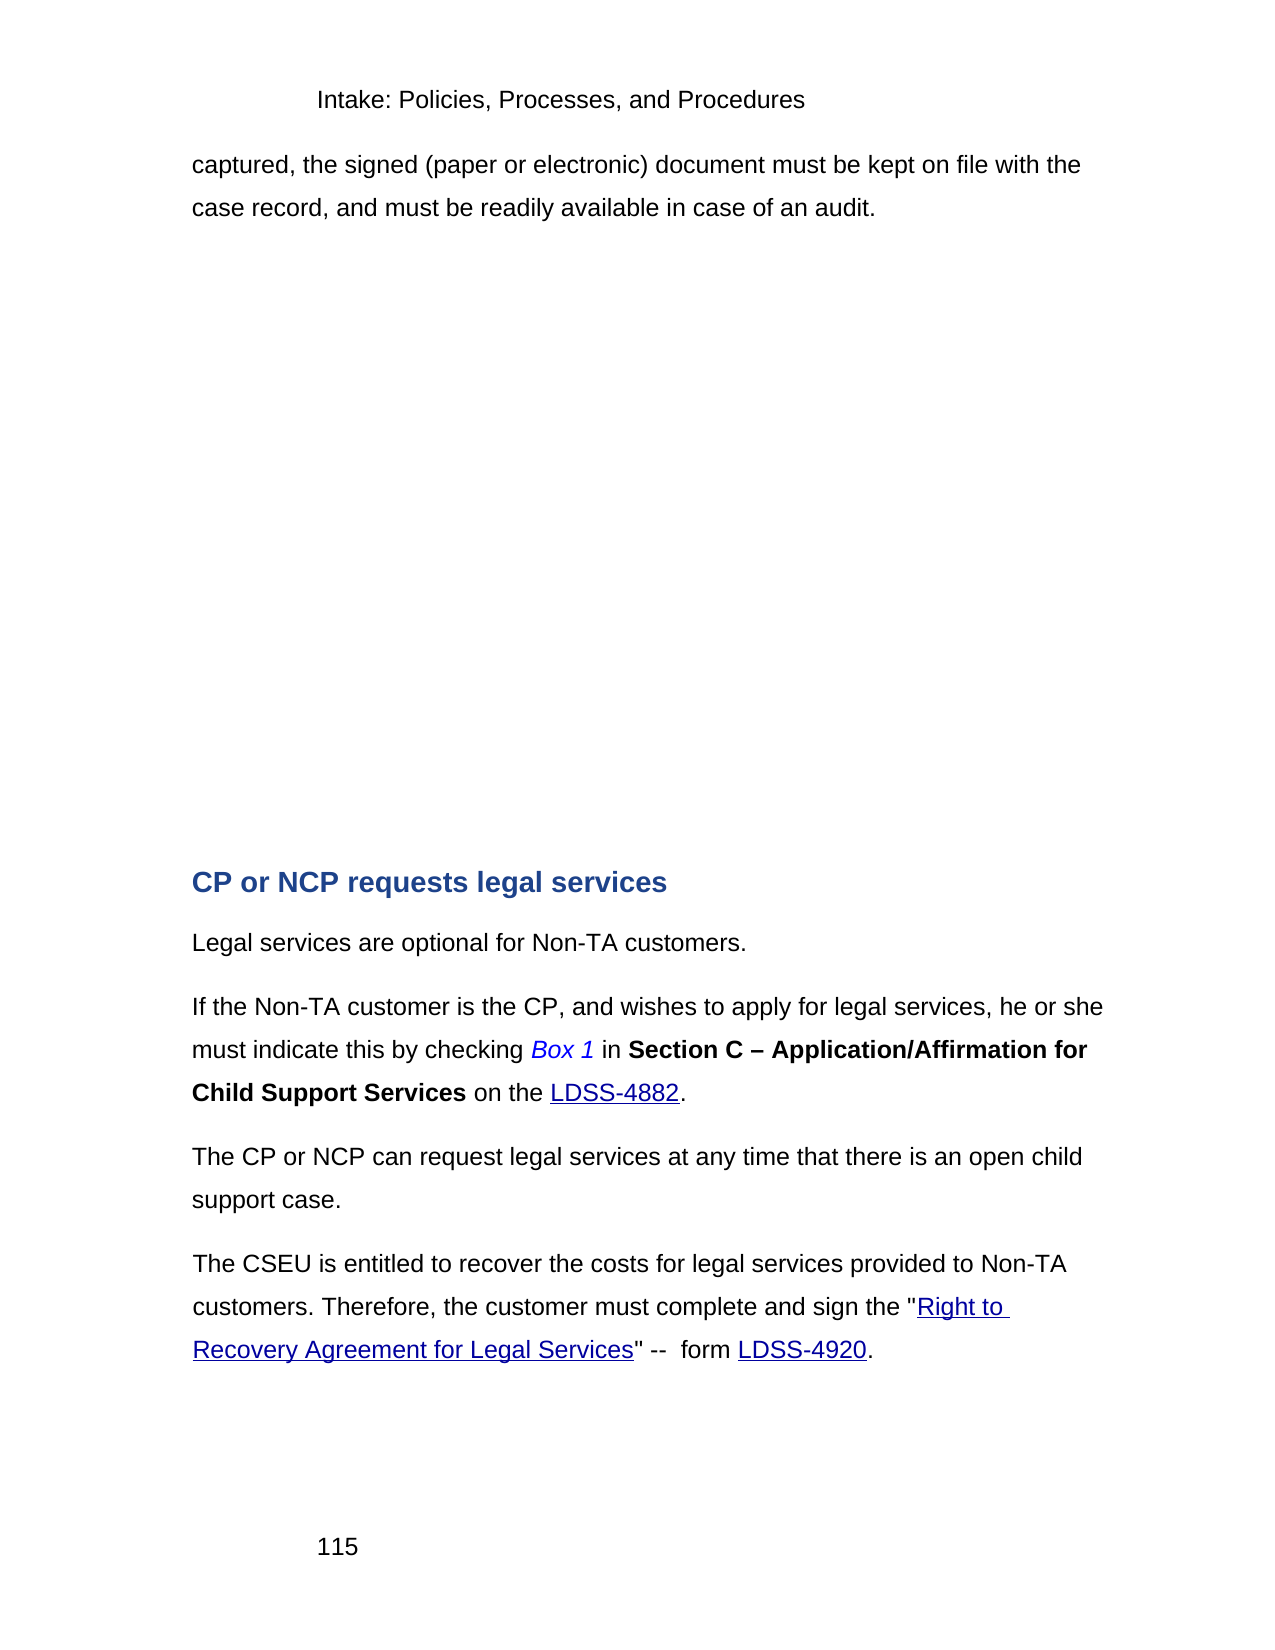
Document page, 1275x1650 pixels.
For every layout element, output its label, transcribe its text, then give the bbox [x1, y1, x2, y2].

text The CP or NCP can request legal services at any time that there is an open child support case. [192, 1142, 1114, 1213]
text The CSEU is entitled to recover the costs for legal services provided to Non-TA customers. Therefore, the customer must complete and sign the "Right to Recovery Agreement for Legal Services" -- form LDSS-4920. [192, 1249, 1114, 1364]
subtitle CP or NCP requests legal services [192, 865, 1125, 898]
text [192, 150, 1114, 222]
text If the Non-TA customer is the CP, and wishes to apply for legal services, he or she must indicate this by checking Box 1 in Section C – Application/Affirmation for Child Support Services on the LDSS-4882. [192, 991, 1114, 1106]
text Legal services are optional for Non-TA customers. [192, 927, 1114, 956]
